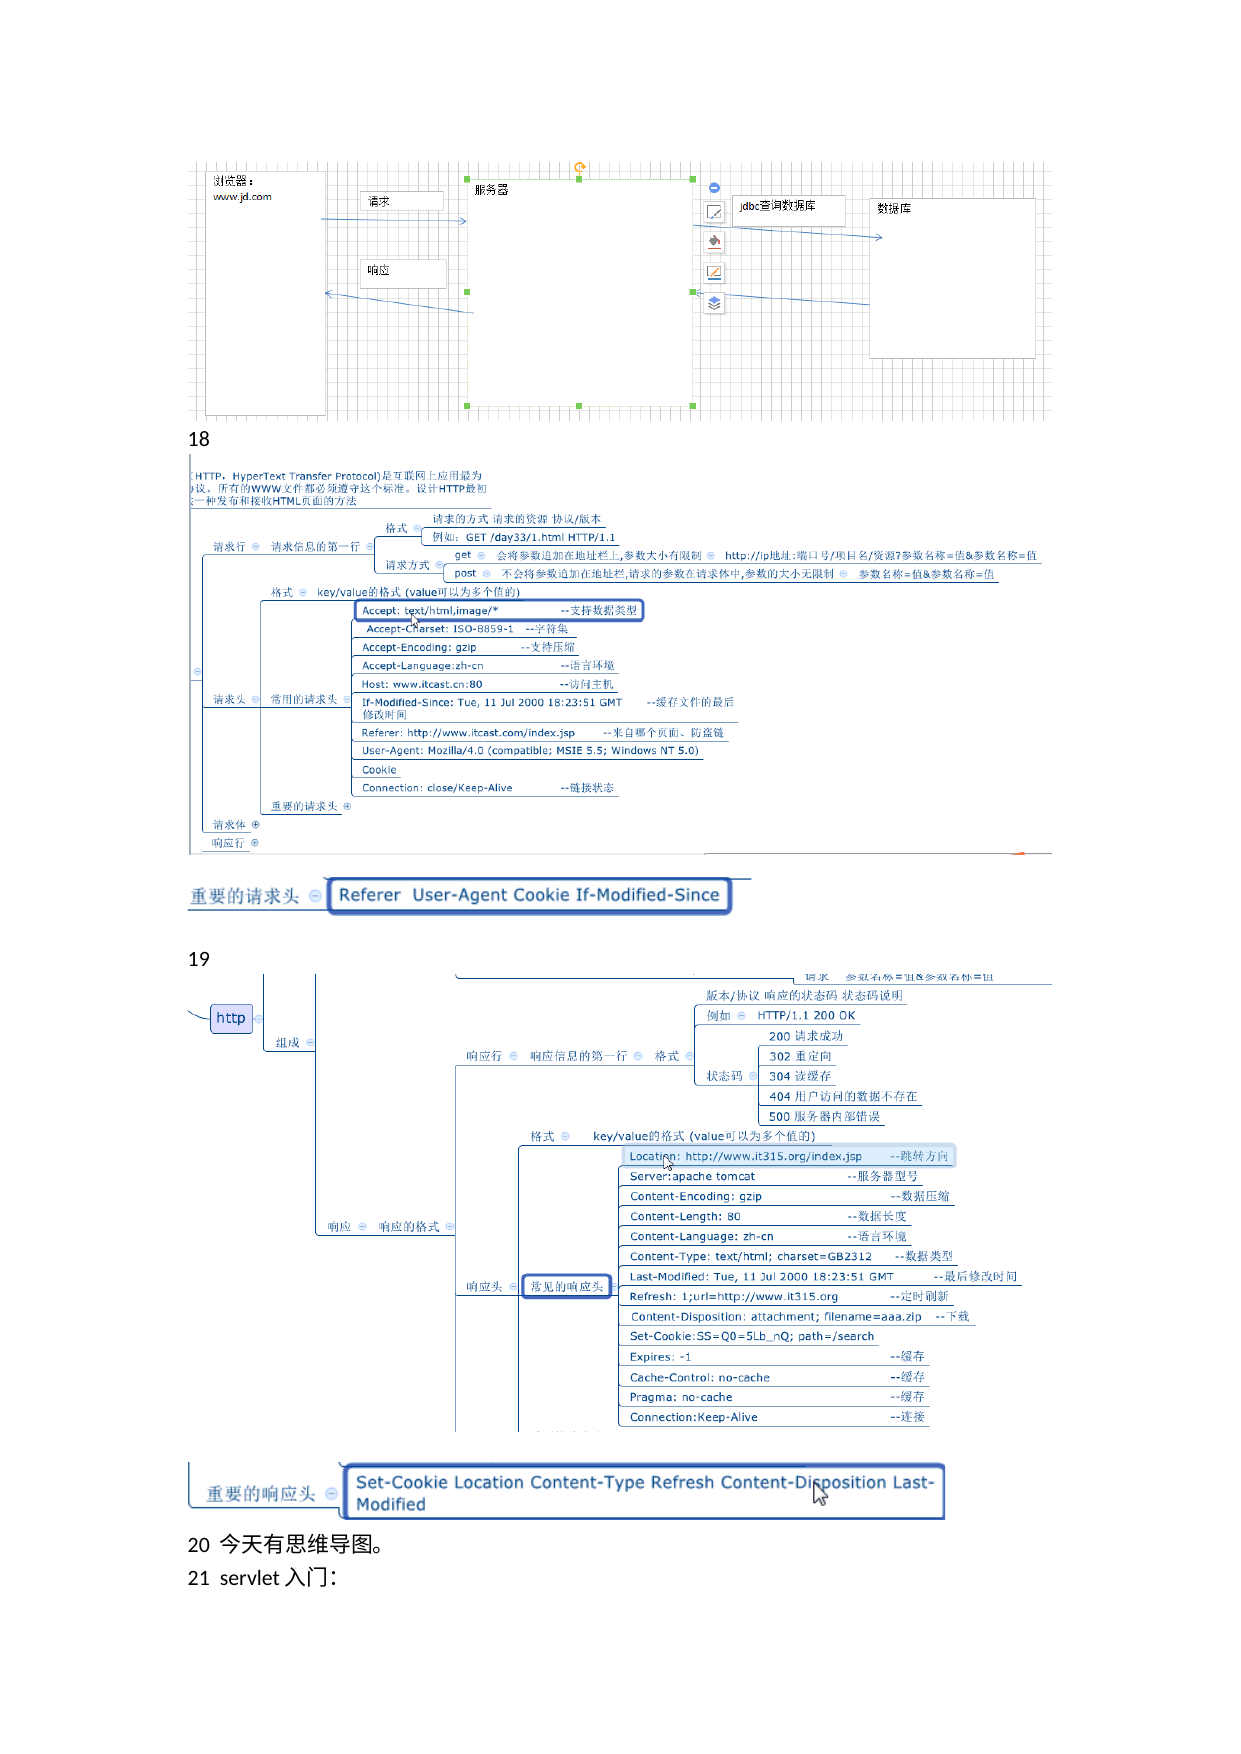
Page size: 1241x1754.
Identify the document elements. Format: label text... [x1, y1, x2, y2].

text 21 servlet入门： [187, 1559, 1053, 1592]
picture [187, 974, 1053, 1432]
picture [187, 1462, 946, 1520]
text 18 [187, 422, 1053, 454]
text 19 [187, 942, 1053, 974]
picture [187, 877, 752, 916]
picture [187, 454, 1053, 855]
text 20 今天有思维导图。 [187, 1527, 1053, 1559]
picture [187, 162, 1053, 421]
